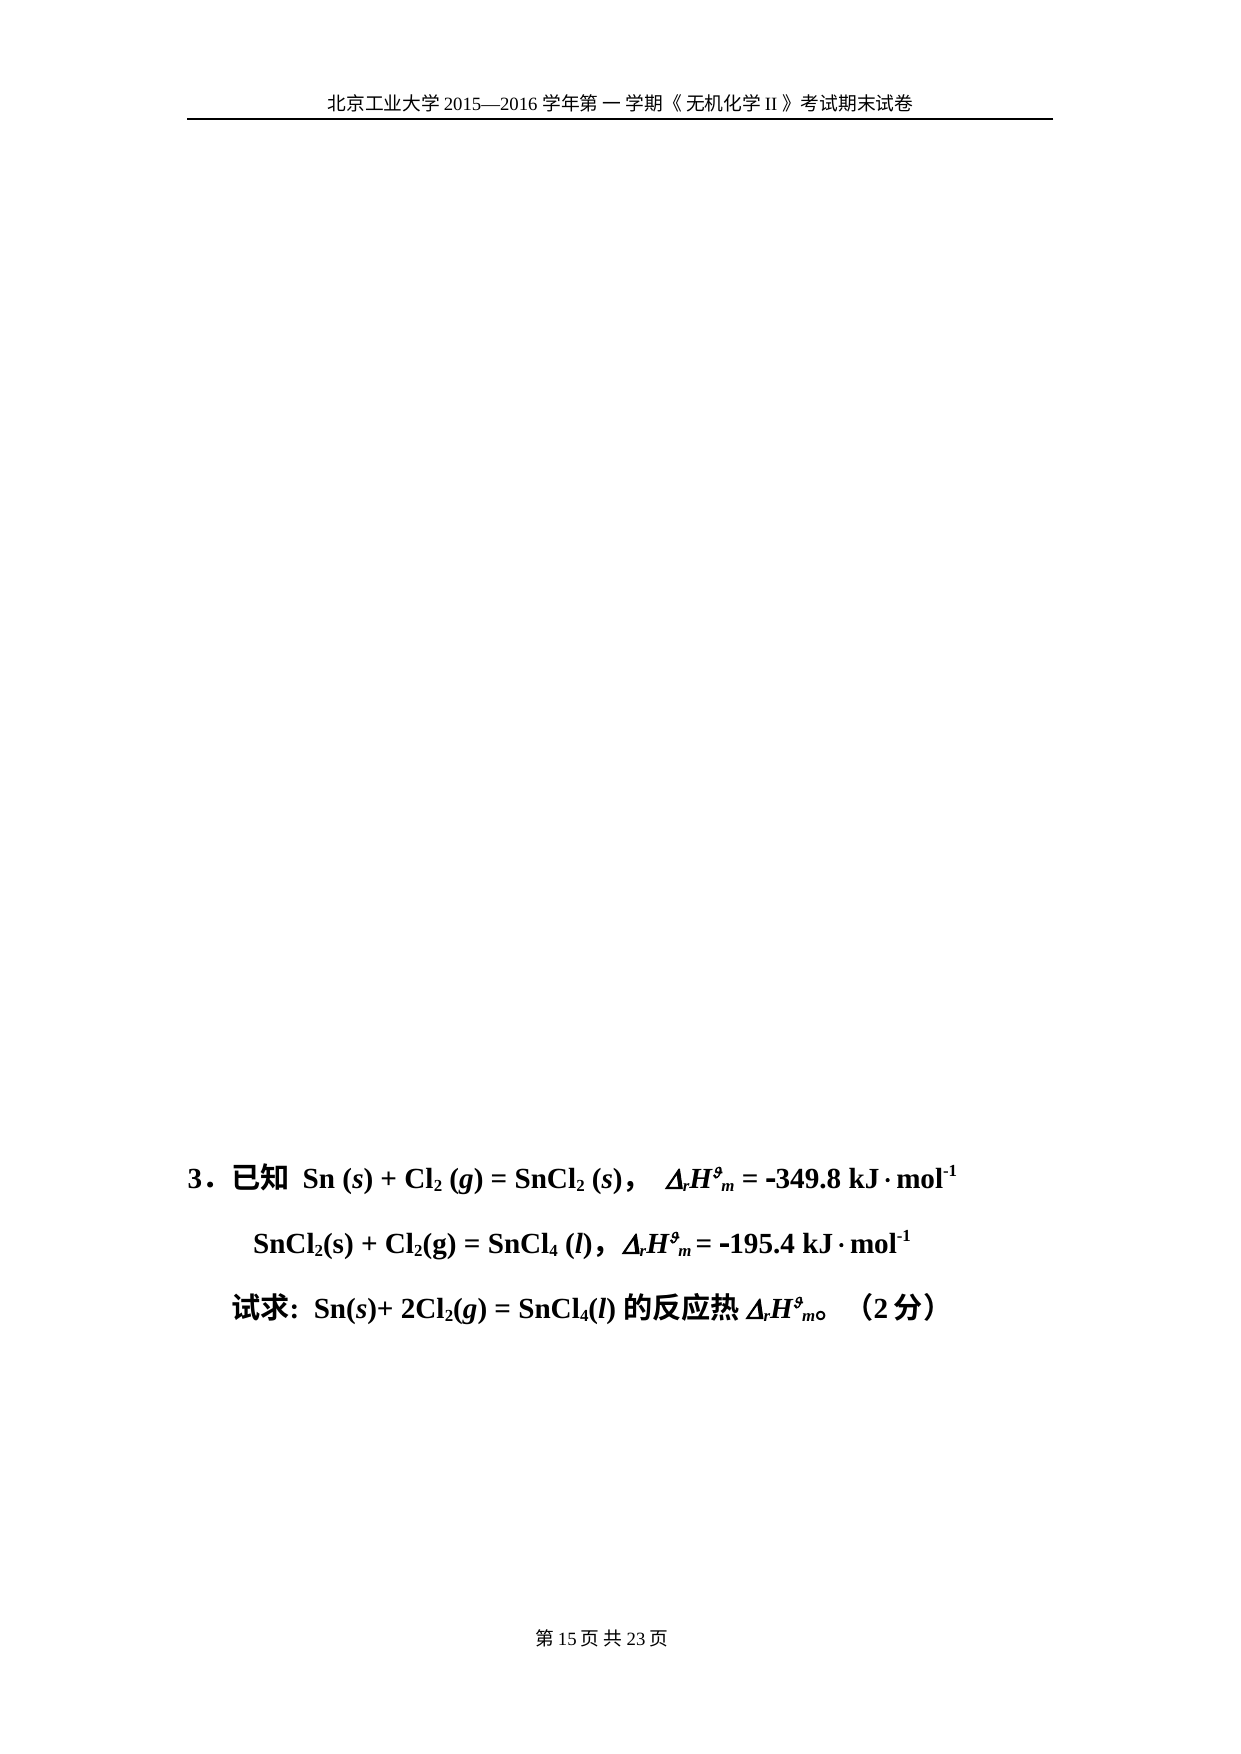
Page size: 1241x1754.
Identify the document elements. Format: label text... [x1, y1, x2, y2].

text SnCl2(s) + Cl2(g) = SnCl4 (l)，rHm = 195.4 kJmol-1 [187, 1208, 1053, 1273]
text 试求: Sn(s)+ 2Cl2(g) = SnCl4(l) 的反应热rHm。（2分） [187, 1273, 1053, 1338]
text 3．已知 Sn (s) + Cl2 (g) = SnCl2 (s)， rHm = 349.8 kJmol-1 [187, 1143, 1053, 1208]
